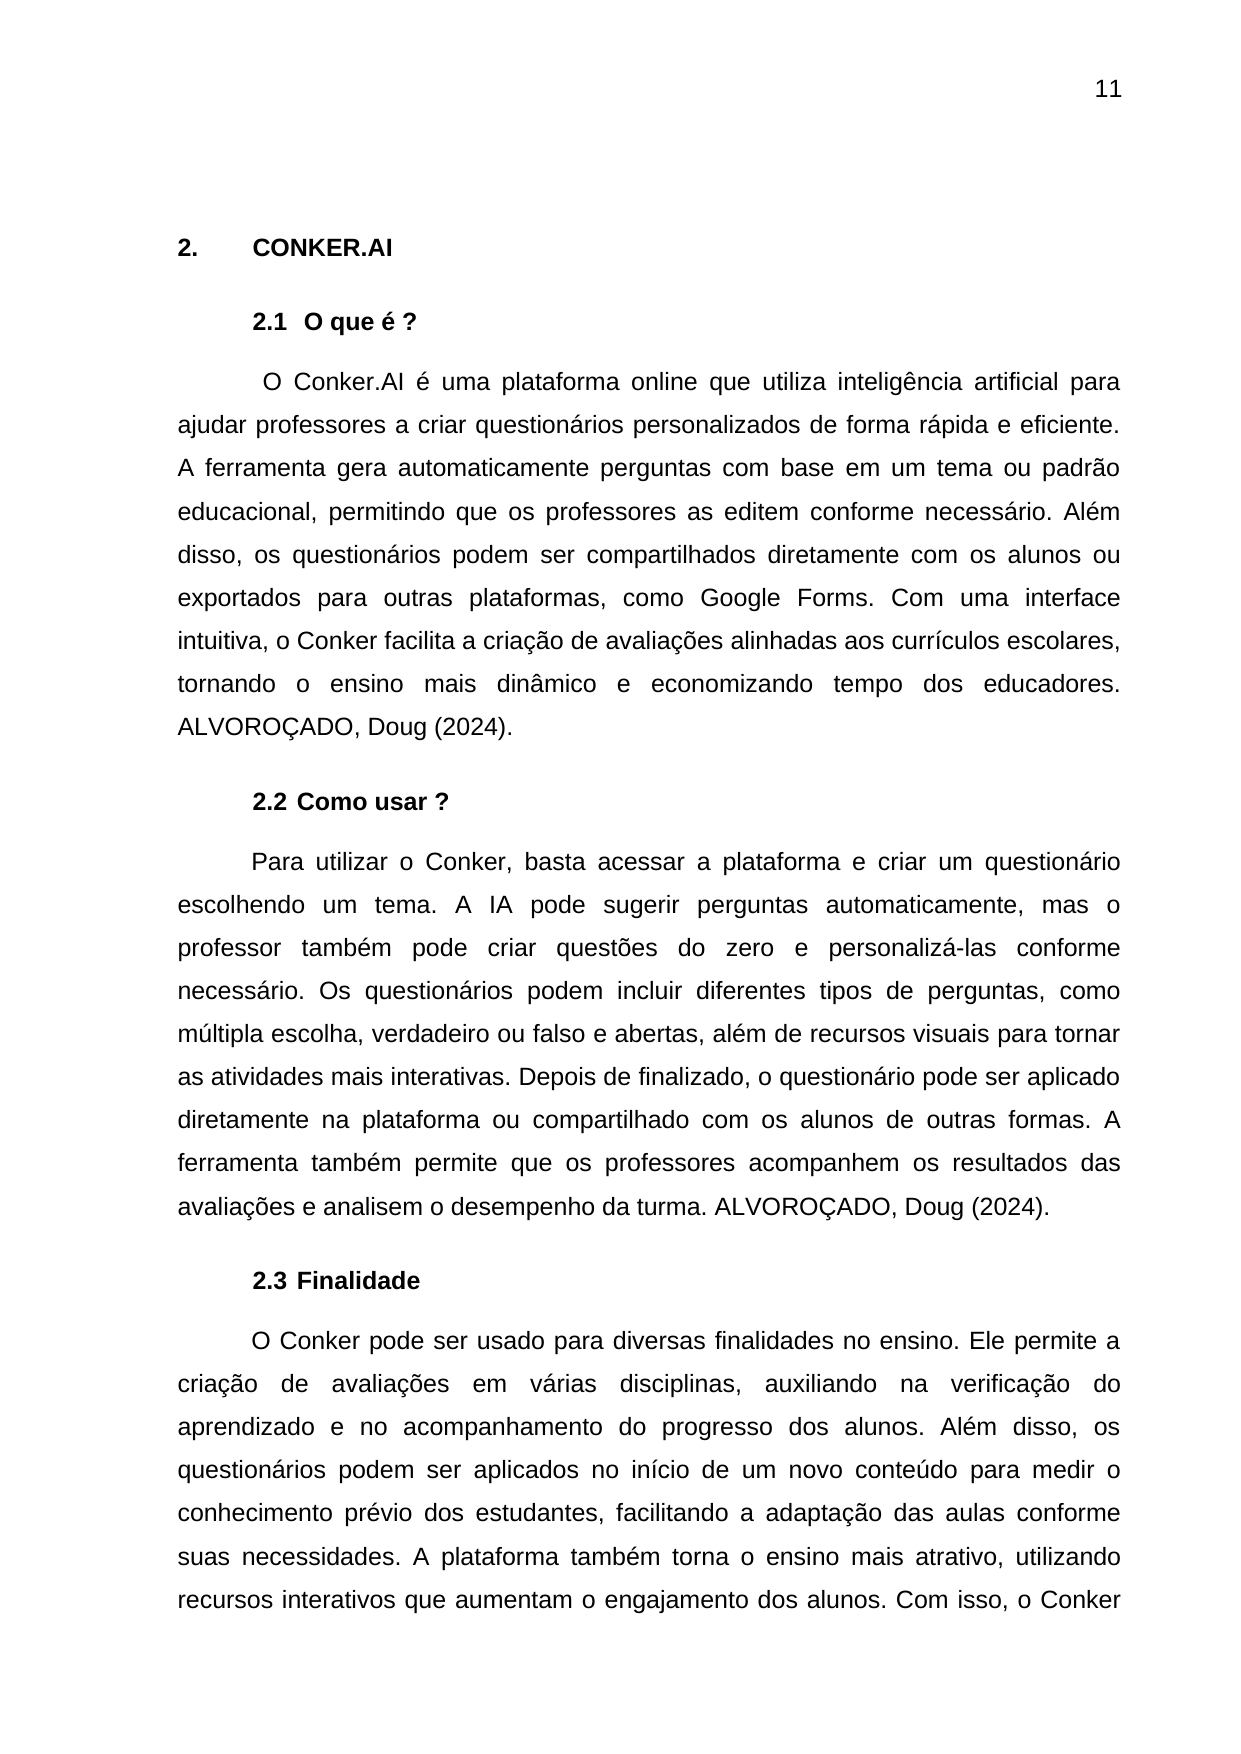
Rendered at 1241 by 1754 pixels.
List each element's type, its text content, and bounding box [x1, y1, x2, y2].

subtitle Finalidade [252, 1266, 1122, 1295]
subtitle O que é ? [252, 307, 1122, 336]
text O Conker.AI é uma plataforma online que utiliza inteligência artificial para ajudar professores a criar questionários personalizados de forma rápida e eficiente. A ferramenta gera automaticamente perguntas com base em um tema ou padrão educacional, permitindo que os professores as editem conforme necessário. Além disso, os questionários podem ser compartilhados diretamente com os alunos ou exportados para outras plataformas, como Google Forms. Com uma interface intuitiva, o Conker facilita a criação de avaliações alinhadas aos currículos escolares, tornando o ensino mais dinâmico e economizando tempo dos educadores. ALVOROÇADO, Doug (2024). [177, 367, 1122, 741]
subtitle CONKER.AI [177, 233, 1122, 262]
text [177, 1326, 1122, 1613]
text Para utilizar o Conker, basta acessar a plataforma e criar um questionário escolhendo um tema. A IA pode sugerir perguntas automaticamente, mas o professor também pode criar questões do zero e personalizá-las conforme necessário. Os questionários podem incluir diferentes tipos de perguntas, como múltipla escolha, verdadeiro ou falso e abertas, além de recursos visuais para tornar as atividades mais interativas. Depois de finalizado, o questionário pode ser aplicado diretamente na plataforma ou compartilhado com os alunos de outras formas. A ferramenta também permite que os professores acompanhem os resultados das avaliações e analisem o desempenho da turma. ALVOROÇADO, Doug (2024). [177, 847, 1122, 1220]
subtitle Como usar ? [252, 787, 1122, 815]
